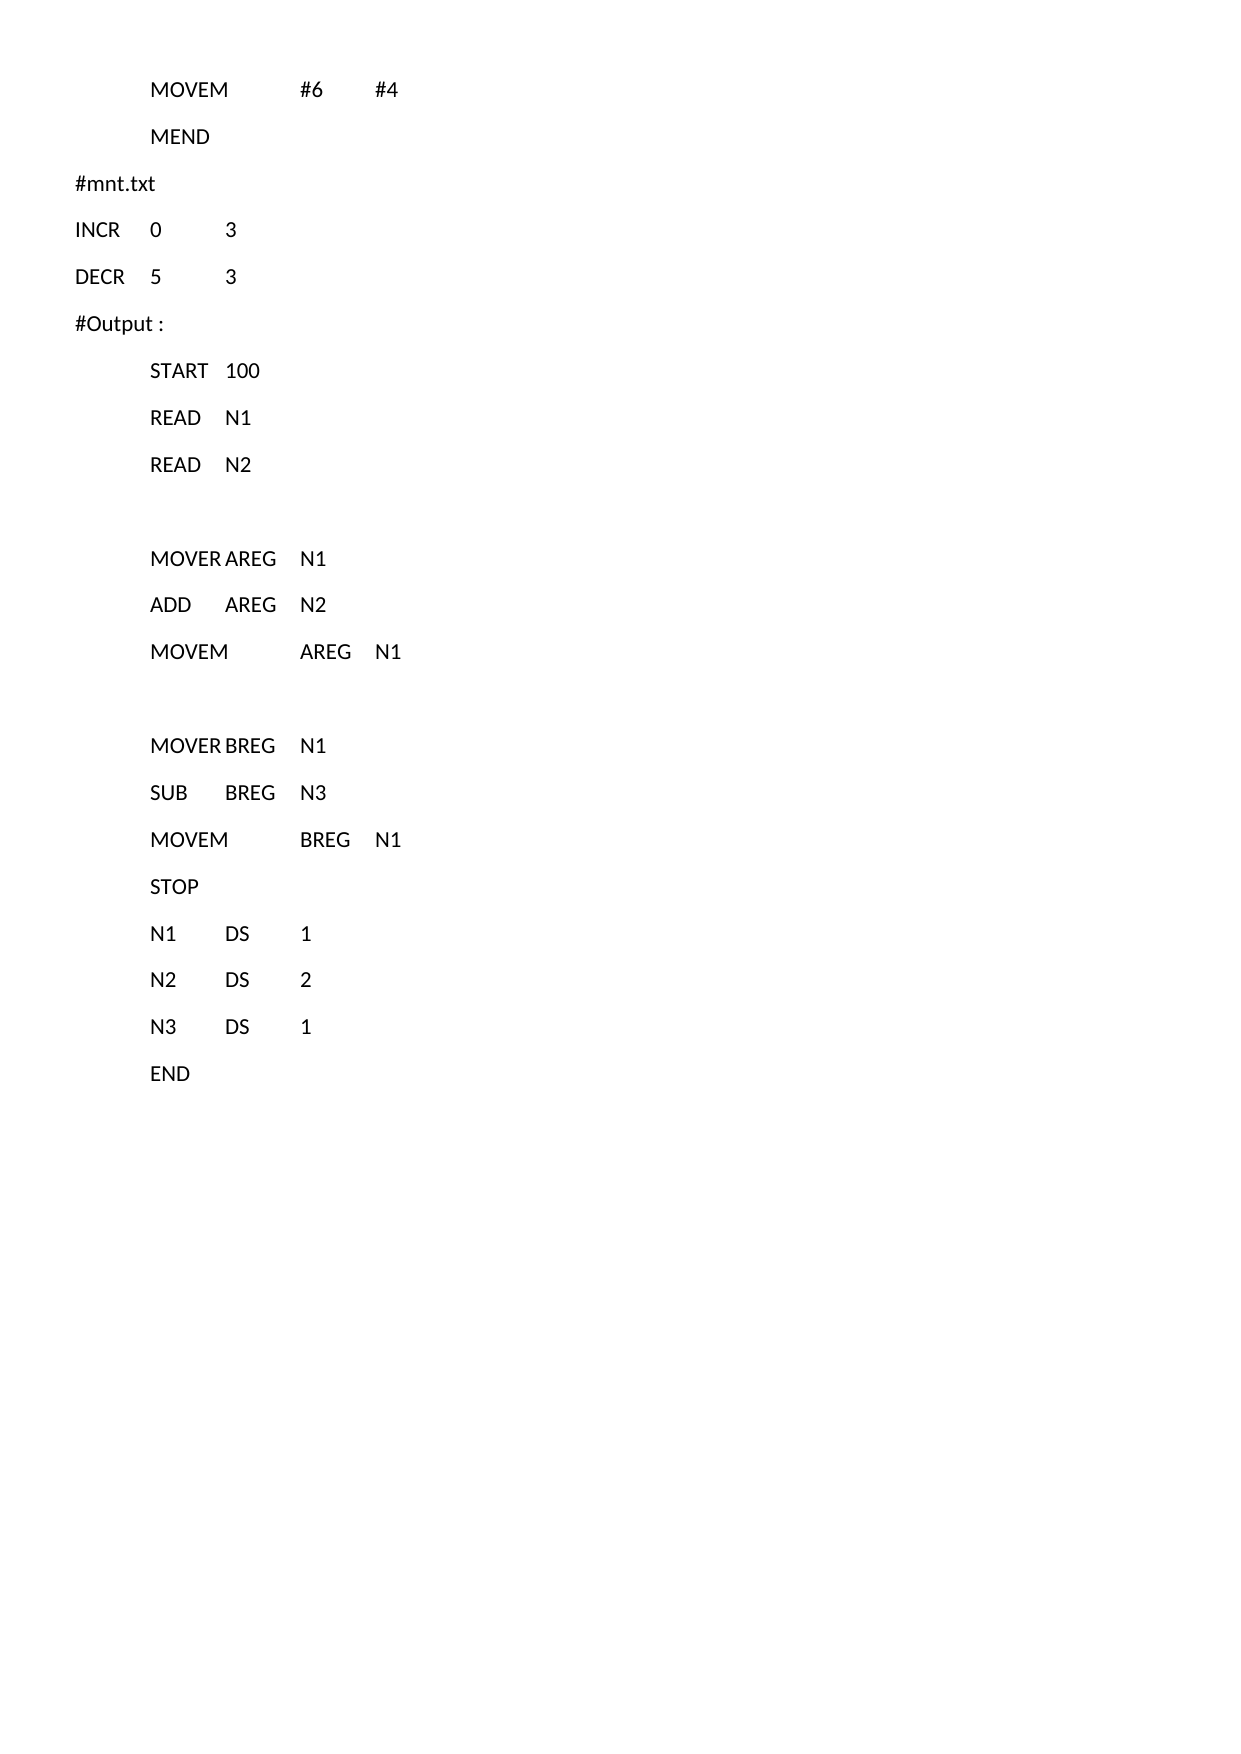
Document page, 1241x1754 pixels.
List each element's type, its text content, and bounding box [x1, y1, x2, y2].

text N3 DS 1 [75, 1012, 1165, 1041]
text MEND [75, 122, 1165, 150]
text END [75, 1059, 1165, 1087]
text DECR 5 3 [75, 262, 1165, 291]
text MOVER AREG N1 [75, 544, 1165, 572]
text MOVER BREG N1 [75, 731, 1165, 759]
text SUB BREG N3 [75, 778, 1165, 806]
text MOVEM AREG N1 [75, 637, 1165, 666]
text ADD AREG N2 [75, 591, 1165, 619]
text N1 DS 1 [75, 919, 1165, 947]
text READ N2 [75, 450, 1165, 478]
text STOP [75, 872, 1165, 900]
text #Output : [75, 309, 1165, 337]
text N2 DS 2 [75, 966, 1165, 994]
text START 100 [75, 356, 1165, 384]
text READ N1 [75, 403, 1165, 431]
text MOVEM #6 #4 [75, 75, 1165, 103]
text MOVEM BREG N1 [75, 825, 1165, 853]
text INCR 0 3 [75, 216, 1165, 244]
text #mnt.txt [75, 169, 1165, 197]
